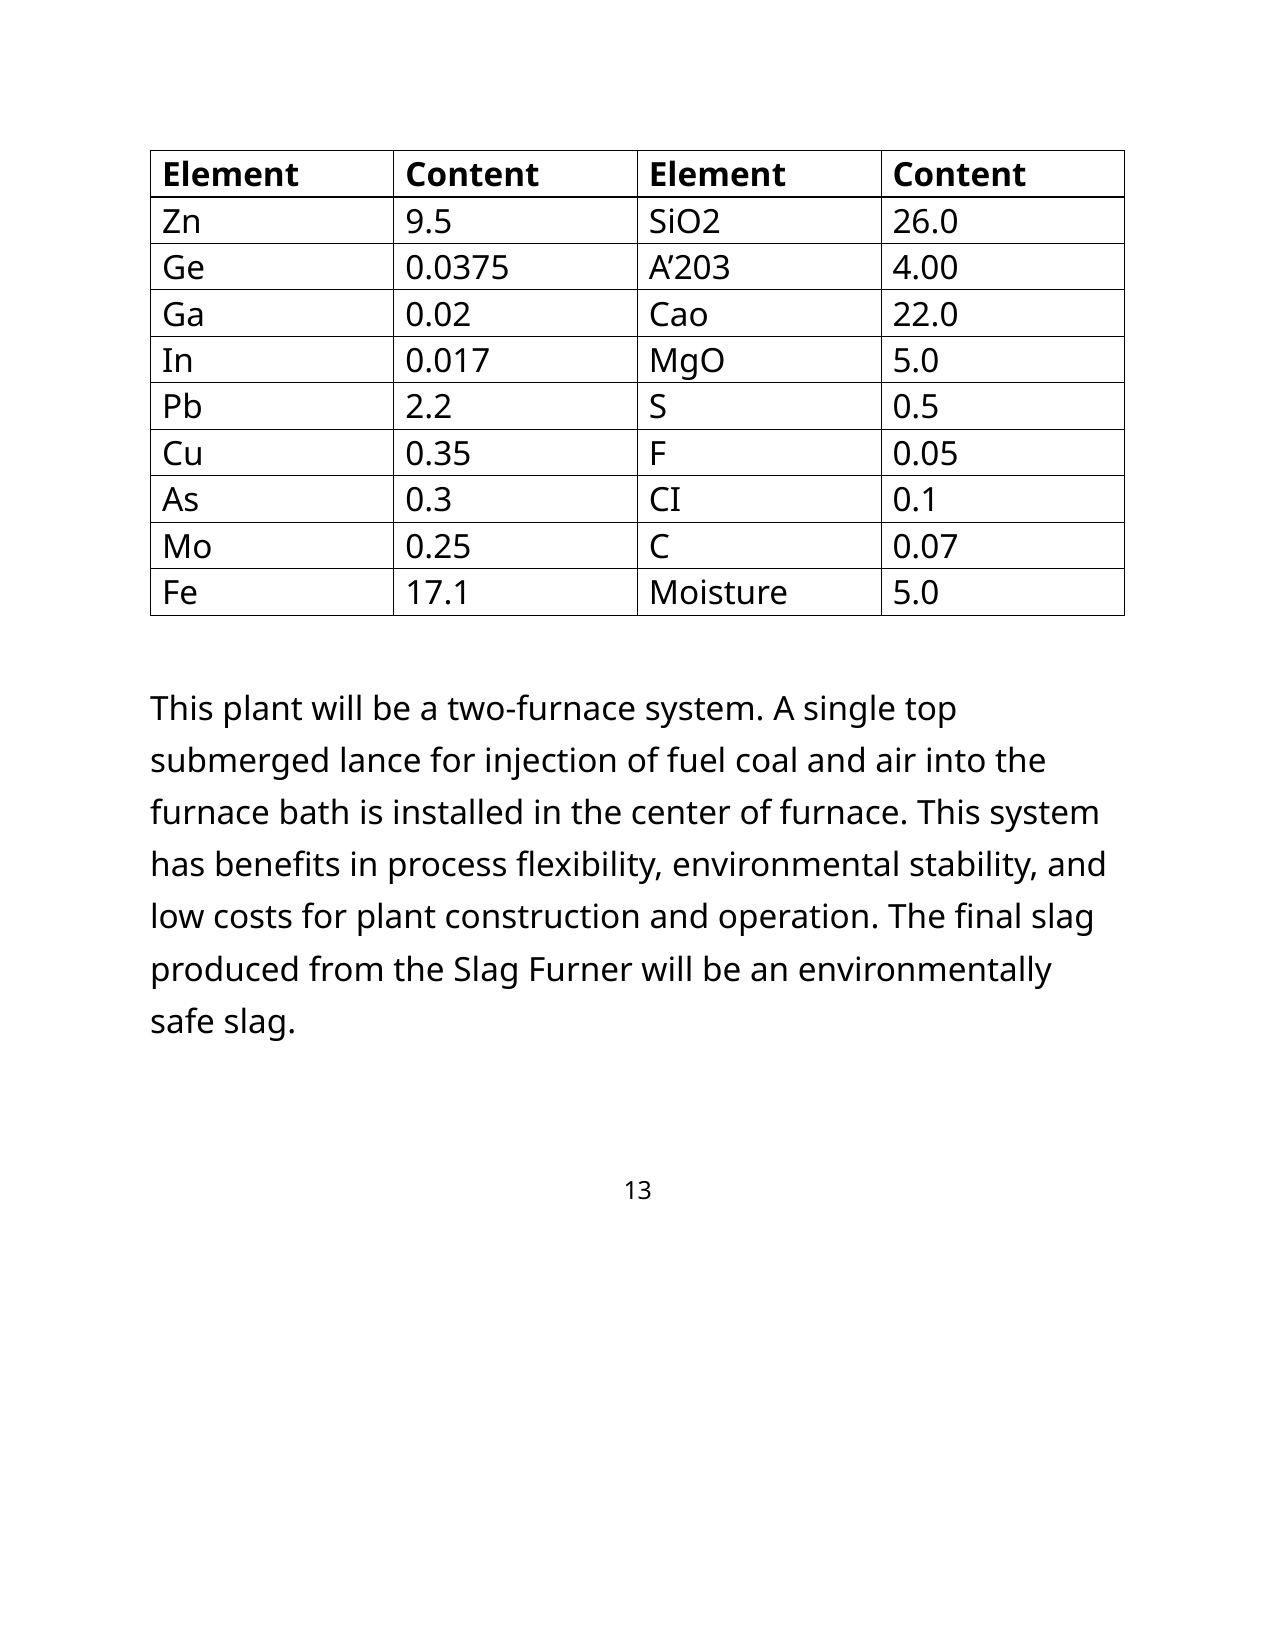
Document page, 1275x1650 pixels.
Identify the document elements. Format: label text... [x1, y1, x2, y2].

table_cell In [151, 337, 393, 382]
table_cell Mo [151, 523, 393, 568]
table_header Element [151, 151, 393, 196]
table_cell 2.2 [394, 383, 637, 429]
table_cell F [638, 430, 881, 475]
table_cell 0.35 [394, 430, 637, 475]
table_cell 22.0 [882, 290, 1124, 336]
table_cell 0.07 [882, 523, 1124, 568]
table_cell Moisture [638, 569, 881, 614]
table_header Content [394, 151, 637, 196]
table_cell 5.0 [882, 569, 1124, 614]
table_cell Ga [151, 290, 393, 336]
text This plant will be a two-furnace system. A single top submerged lance for injection of fuel coal and air into the furnace bath is installed in the center of furnace. This system has benefits in process flexibility, environmental stability, and low costs for plant construction and operation. The final slag produced from the Slag Furner will be an environmentally safe slag. [150, 684, 1125, 1043]
table_cell 17.1 [394, 569, 637, 614]
table_cell 26.0 [882, 198, 1124, 243]
table_cell C [638, 523, 881, 568]
table_cell 0.02 [394, 290, 637, 336]
table_cell 5.0 [882, 337, 1124, 382]
table_cell 0.25 [394, 523, 637, 568]
table_cell Pb [151, 383, 393, 429]
table_cell CI [638, 476, 881, 522]
table_header Element [638, 151, 881, 196]
table_cell 0.1 [882, 476, 1124, 522]
table_cell 0.3 [394, 476, 637, 522]
table_cell 0.017 [394, 337, 637, 382]
table_cell 0.5 [882, 383, 1124, 429]
table_cell As [151, 476, 393, 522]
table_cell Zn [151, 198, 393, 243]
table_cell 0.0375 [394, 244, 637, 289]
table_cell MgO [638, 337, 881, 382]
table_cell SiO2 [638, 198, 881, 243]
table_header Content [882, 151, 1124, 196]
table_cell Ge [151, 244, 393, 289]
table_cell Cao [638, 290, 881, 336]
table_cell 4.00 [882, 244, 1124, 289]
table_cell Fe [151, 569, 393, 614]
table_cell S [638, 383, 881, 429]
table_cell 9.5 [394, 198, 637, 243]
table_cell 0.05 [882, 430, 1124, 475]
table_cell Cu [151, 430, 393, 475]
table_cell A’203 [638, 244, 881, 289]
